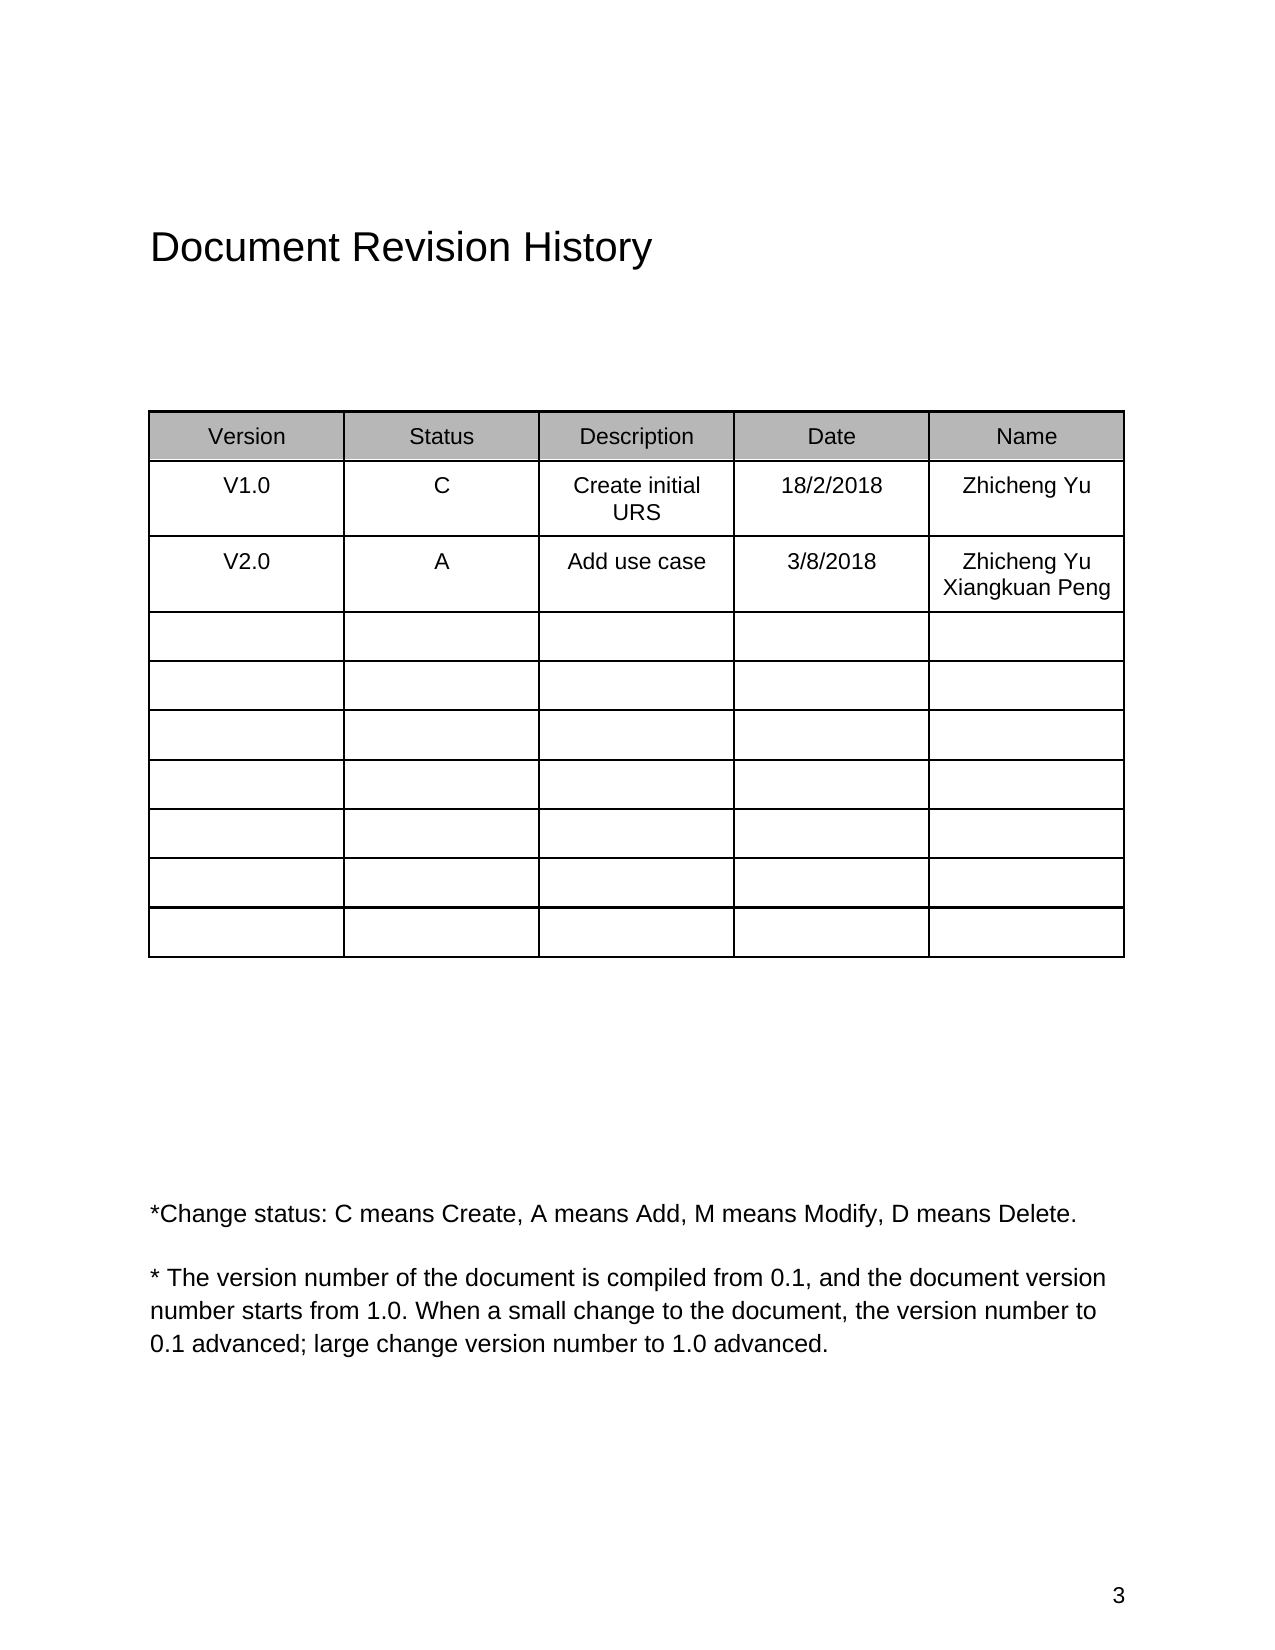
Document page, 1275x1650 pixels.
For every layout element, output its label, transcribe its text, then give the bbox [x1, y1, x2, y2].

table_cell [150, 761, 343, 808]
table_cell [540, 711, 733, 759]
table_cell [735, 613, 928, 660]
table_cell Zhicheng Yu Xiangkuan Peng [930, 537, 1123, 611]
table_cell [540, 761, 733, 808]
table_cell [345, 711, 538, 759]
table_cell [540, 662, 733, 709]
table_cell [345, 662, 538, 709]
table_cell [930, 761, 1123, 808]
table_cell [930, 613, 1123, 660]
table_cell [150, 662, 343, 709]
table_cell [150, 810, 343, 857]
table_cell A [345, 537, 538, 611]
table_cell 3/8/2018 [735, 537, 928, 611]
table_cell [345, 810, 538, 857]
text * The version number of the document is compiled from 0.1, and the document version number starts from 1.0. When a small change to the document, the version number to 0.1 advanced; large change version number to 1.0 advanced. [150, 1263, 1125, 1357]
table_cell V2.0 [150, 537, 343, 611]
table_cell [540, 810, 733, 857]
table_cell [540, 909, 733, 956]
table_cell [930, 909, 1123, 956]
subtitle Document Revision History [150, 222, 1125, 270]
table_cell [345, 761, 538, 808]
table_cell [735, 711, 928, 759]
table_cell [735, 859, 928, 906]
table_cell [735, 761, 928, 808]
table_cell Create initial URS [540, 462, 733, 535]
table_header Description [540, 413, 733, 459]
table_cell [930, 662, 1123, 709]
table_header Name [930, 413, 1123, 459]
table_cell [345, 613, 538, 660]
table_cell [150, 613, 343, 660]
table_cell V1.0 [150, 462, 343, 535]
table_cell [345, 859, 538, 906]
table_cell C [345, 462, 538, 535]
table_cell [735, 662, 928, 709]
table_cell [735, 909, 928, 956]
table_header Status [345, 413, 538, 459]
table_header Date [735, 413, 928, 459]
table_cell [930, 711, 1123, 759]
table_cell Zhicheng Yu [930, 462, 1123, 535]
table_header Version [150, 413, 343, 459]
table_cell 18/2/2018 [735, 462, 928, 535]
table_cell [150, 859, 343, 906]
table_cell [735, 810, 928, 857]
table_cell [930, 859, 1123, 906]
table_cell [150, 909, 343, 956]
table_cell Add use case [540, 537, 733, 611]
table_cell [930, 810, 1123, 857]
table_cell [345, 909, 538, 956]
text *Change status: C means Create, A means Add, M means Modify, D means Delete. [150, 1199, 1125, 1228]
table_cell [540, 613, 733, 660]
table_cell [540, 859, 733, 906]
table_cell [150, 711, 343, 759]
